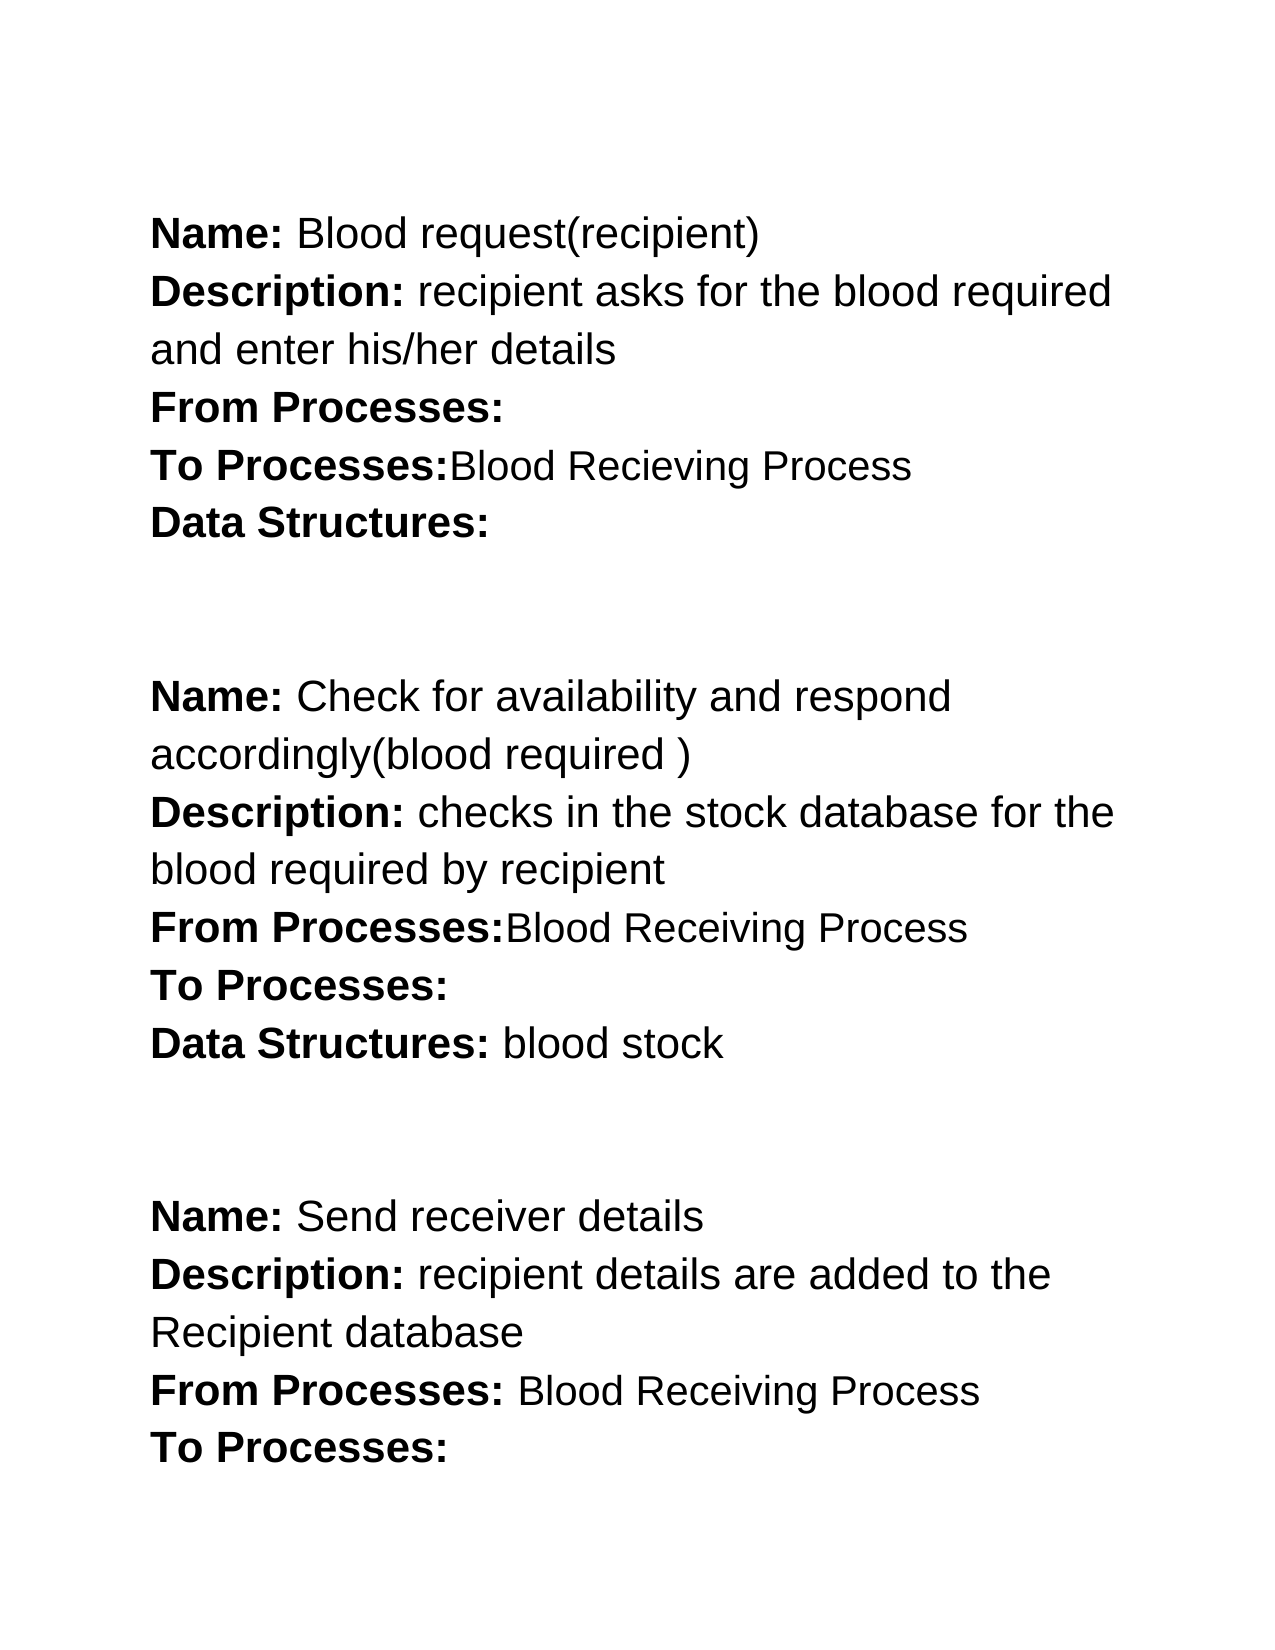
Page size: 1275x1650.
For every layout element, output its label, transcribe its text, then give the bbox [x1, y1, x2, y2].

text To Processes:Blood Recieving Process [150, 439, 1125, 489]
text Description: recipient asks for the blood required and enter his/her details [150, 266, 1125, 374]
text Name: Blood request(recipient) [150, 208, 1125, 258]
text To Processes: [150, 959, 1125, 1010]
text Name: Send receiver details [150, 1191, 1125, 1241]
text Data Structures: blood stock [150, 1017, 1125, 1067]
text From Processes: [150, 381, 1125, 432]
text Description: checks in the stock database for the blood required by recipient [150, 786, 1125, 894]
text Description: recipient details are added to the Recipient database [150, 1248, 1125, 1357]
text Data Structures: [150, 497, 1125, 547]
text From Processes:Blood Receiving Process [150, 902, 1125, 952]
text To Processes: [150, 1422, 1125, 1472]
text From Processes: Blood Receiving Process [150, 1364, 1125, 1414]
text Name: Check for availability and respond accordingly(blood required ) [150, 670, 1125, 778]
